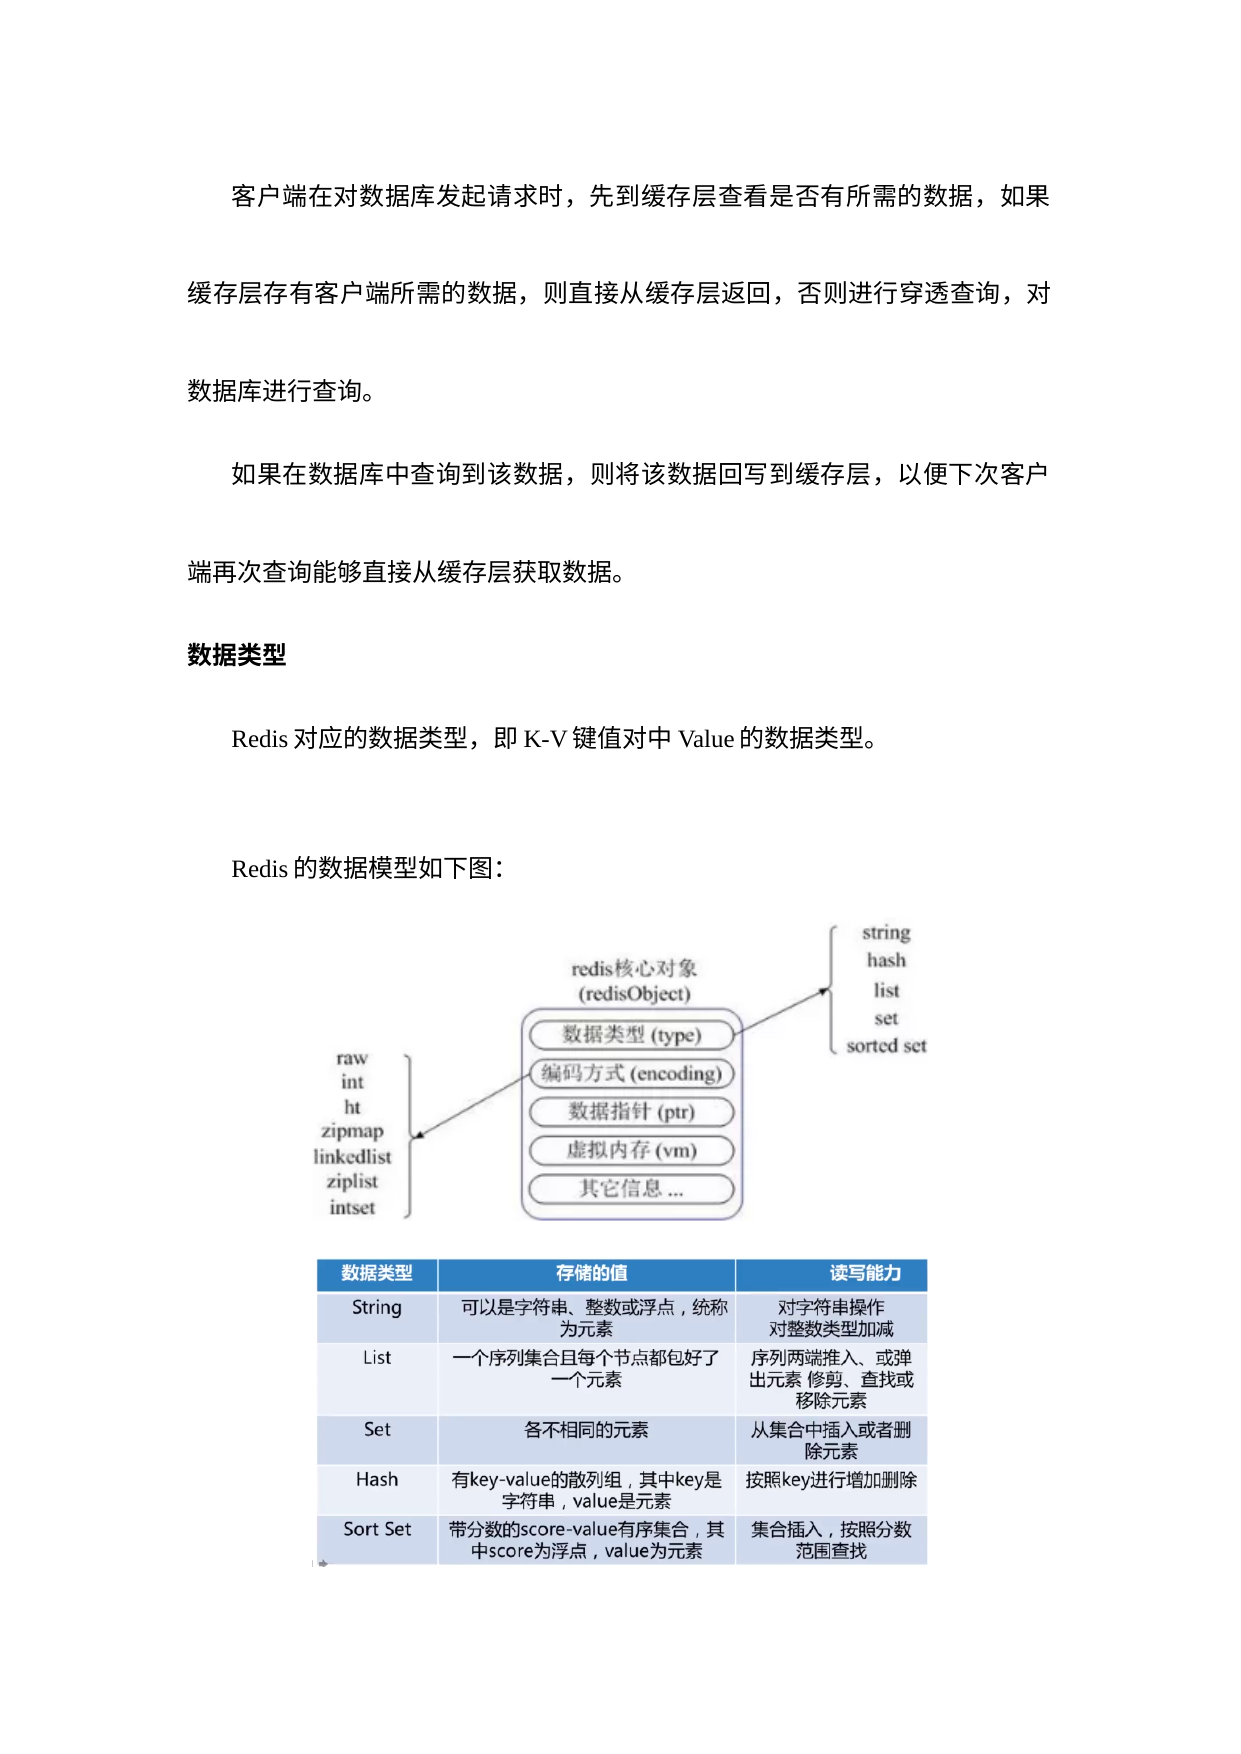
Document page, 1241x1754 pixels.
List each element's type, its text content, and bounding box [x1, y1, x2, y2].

subtitle 数据类型 [187, 621, 1053, 686]
text 如果在数据库中查询到该数据，则将该数据回写到缓存层，以便下次客户端再次查询能够直接从缓存层获取数据。 [187, 440, 1053, 603]
text 客户端在对数据库发起请求时，先到缓存层查看是否有所需的数据，如果缓存层存有客户端所需的数据，则直接从缓存层返回，否则进行穿透查询，对数据库进行查询。 [187, 162, 1053, 422]
text Redis的数据模型如下图： [187, 834, 1053, 899]
picture [312, 1256, 929, 1567]
picture [257, 917, 983, 1235]
text Redis对应的数据类型，即K-V键值对中Value的数据类型。 [187, 704, 1053, 769]
